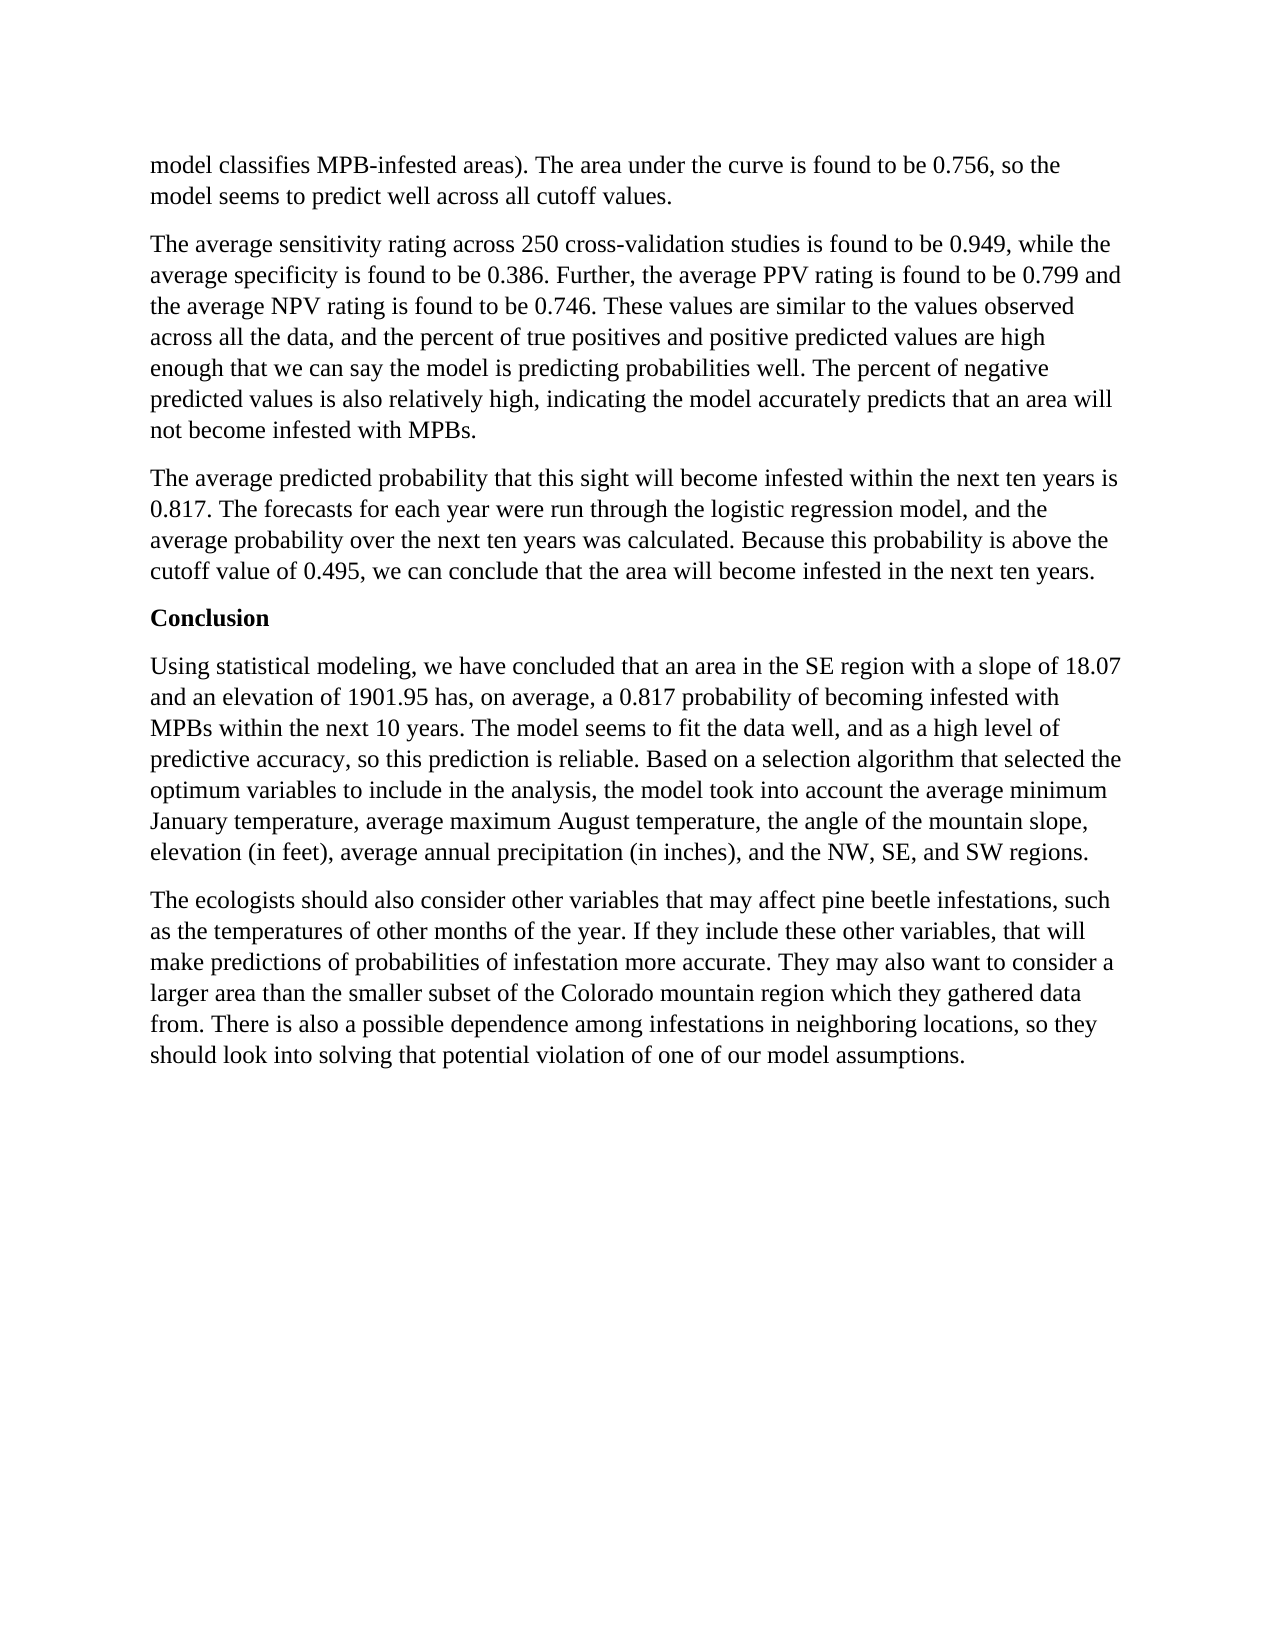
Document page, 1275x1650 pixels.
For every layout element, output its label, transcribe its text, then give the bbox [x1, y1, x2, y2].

text The ecologists should also consider other variables that may affect pine beetle infestations, such as the temperatures of other months of the year. If they include these other variables, that will make predictions of probabilities of infestation more accurate. They may also want to consider a larger area than the smaller subset of the Colorado mountain region which they gathered data from. There is also a possible dependence among infestations in neighboring locations, so they should look into solving that potential violation of one of our model assumptions. [150, 713, 1125, 897]
text Using statistical modeling, we have concluded that an area in the SE region with a slope of 18.07 and an elevation of 1901.95 has, on average, a 0.817 probability of becoming infested with MPBs within the next 10 years. The model seems to fit the data well, and as a high level of predictive accuracy, so this prediction is reliable. Based on a selection algorithm that selected the optimum variables to include in the analysis, the model took into account the average minimum January temperature, average maximum August temperature, the angle of the mountain slope, elevation (in feet), average annual precipitation (in inches), and the NW, SE, and SW regions. [150, 479, 1125, 694]
text Conclusion [150, 432, 1125, 460]
text The average predicted probability that this sight will become infested within the next ten years is 0.817. The forecasts for each year were run through the logistic regression model, and the average probability over the next ten years was calculated. Because this probability is above the cutoff value of 0.495, we can conclude that the area will become infested in the next ten years. [150, 291, 1125, 413]
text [150, 150, 1125, 272]
